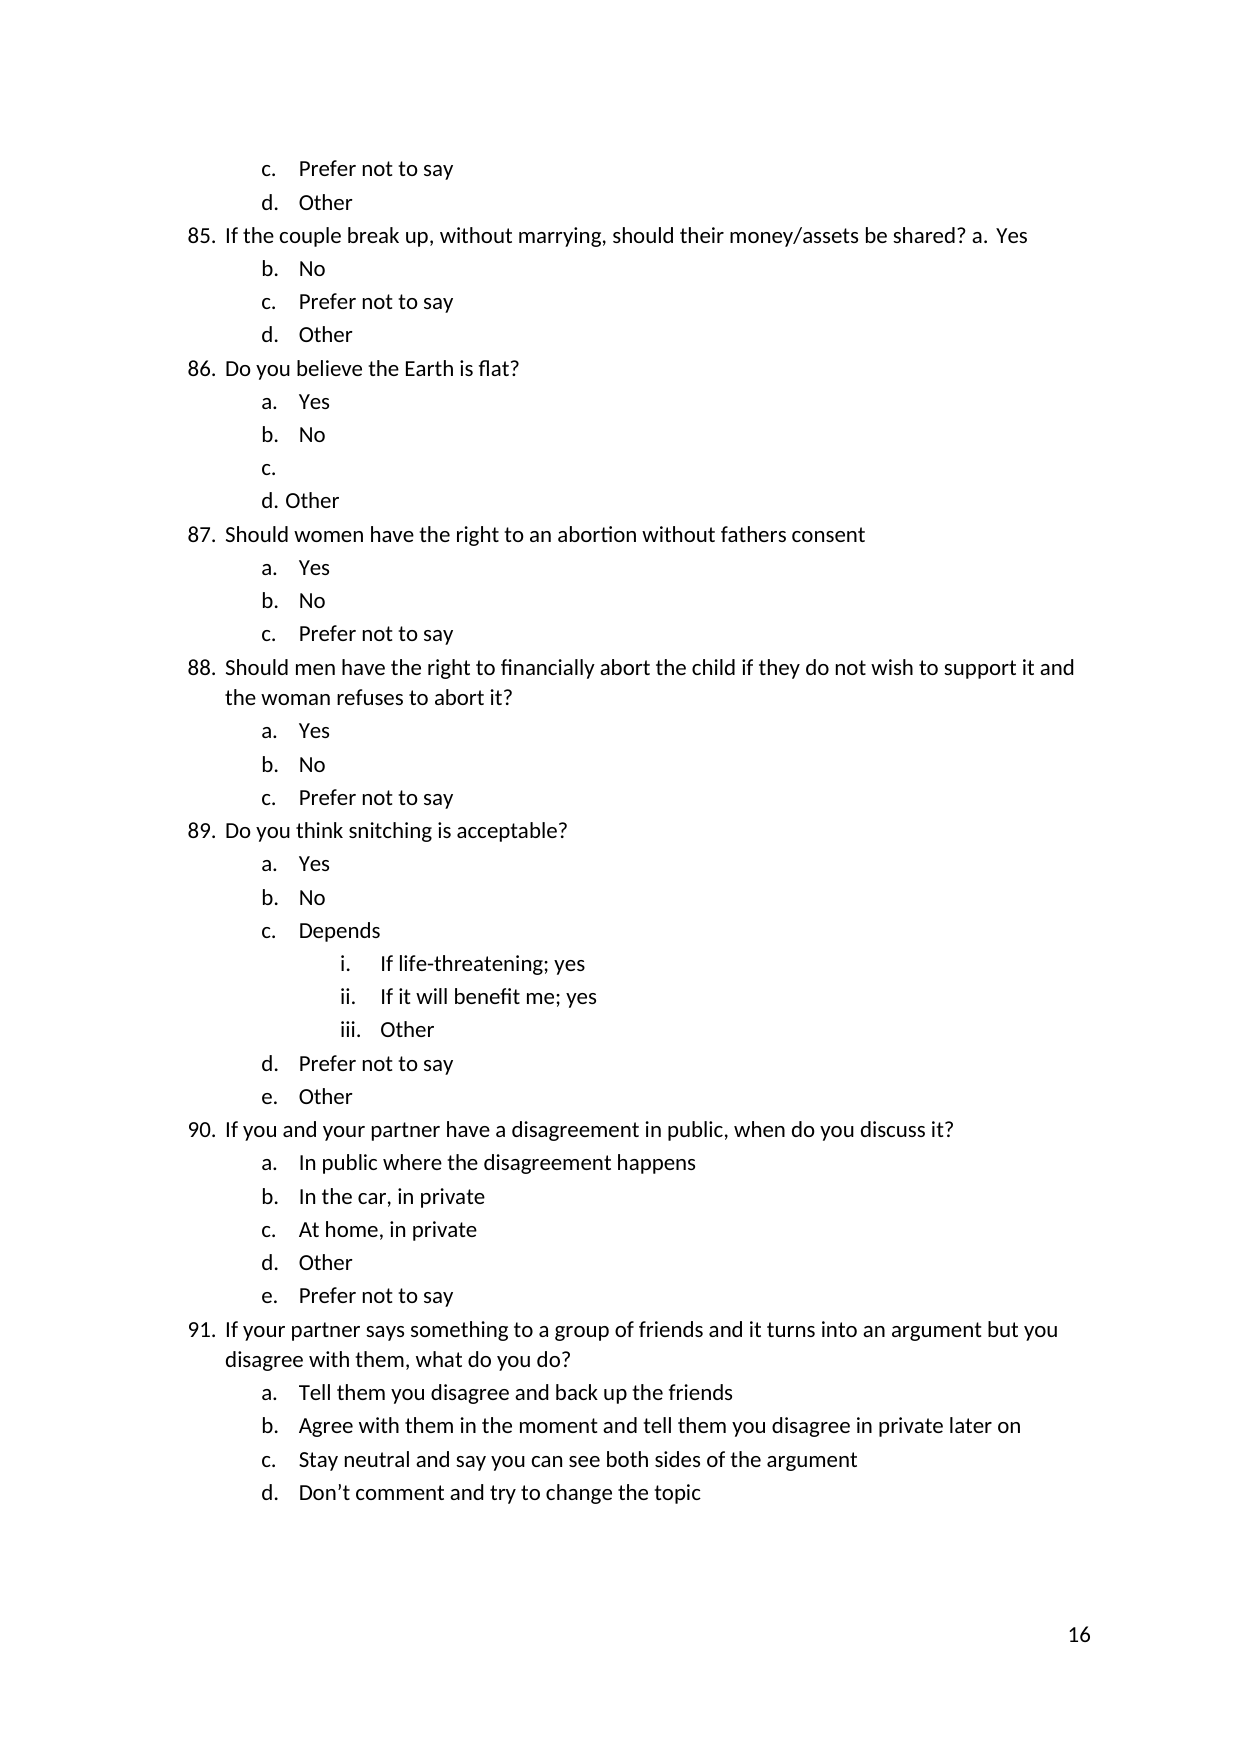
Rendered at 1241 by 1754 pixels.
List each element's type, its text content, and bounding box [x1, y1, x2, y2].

list If the couple break up, without marrying, should their money/assets be shared? a. Yes [187, 221, 1077, 249]
list No [261, 254, 1077, 282]
list If it will benefit me; yes [340, 982, 1077, 1010]
list Prefer not to say [261, 619, 1077, 648]
list Other [261, 321, 1077, 348]
list No [261, 586, 1077, 614]
list Depends [261, 916, 1077, 944]
list Tell them you disagree and back up the friends [261, 1378, 1077, 1406]
list Other [261, 1248, 1077, 1276]
list Yes [261, 553, 1077, 581]
list In public where the disagreement happens [261, 1148, 1077, 1177]
list Prefer not to say [261, 287, 1077, 315]
list Yes [261, 717, 1077, 744]
list At home, in private [261, 1215, 1077, 1243]
list Prefer not to say [261, 154, 1077, 182]
list Stay neutral and say you can see both sides of the argument [261, 1445, 1077, 1473]
text c. [261, 453, 1077, 481]
list Other [261, 1082, 1077, 1110]
list No [261, 883, 1077, 911]
list Other [340, 1016, 1077, 1044]
list If life-threatening; yes [340, 949, 1077, 977]
text d. Other [261, 487, 1077, 515]
list Prefer not to say [261, 783, 1077, 811]
list Do you believe the Earth is flat? [187, 354, 1077, 382]
list Agree with them in the moment and tell them you disagree in private later on [261, 1412, 1077, 1440]
list Don’t comment and try to change the topic [261, 1478, 1077, 1506]
list Prefer not to say [261, 1281, 1077, 1309]
list Do you think snitching is acceptable? [187, 816, 1077, 844]
list In the car, in private [261, 1182, 1077, 1210]
list Other [261, 188, 1077, 216]
list If your partner says something to a group of friends and it turns into an argument but you disagree with them, what do you do? [187, 1315, 1077, 1373]
list Should men have the right to financially abort the child if they do not wish to support it and the woman refuses to abort it? [187, 653, 1077, 711]
list Yes [261, 849, 1077, 877]
list Yes [261, 387, 1077, 415]
list Should women have the right to an abortion without fathers consent [187, 520, 1077, 548]
list Prefer not to say [261, 1049, 1077, 1077]
list No [261, 750, 1077, 778]
list If you and your partner have a disagreement in public, when do you discuss it? [187, 1115, 1077, 1143]
list No [261, 420, 1077, 448]
